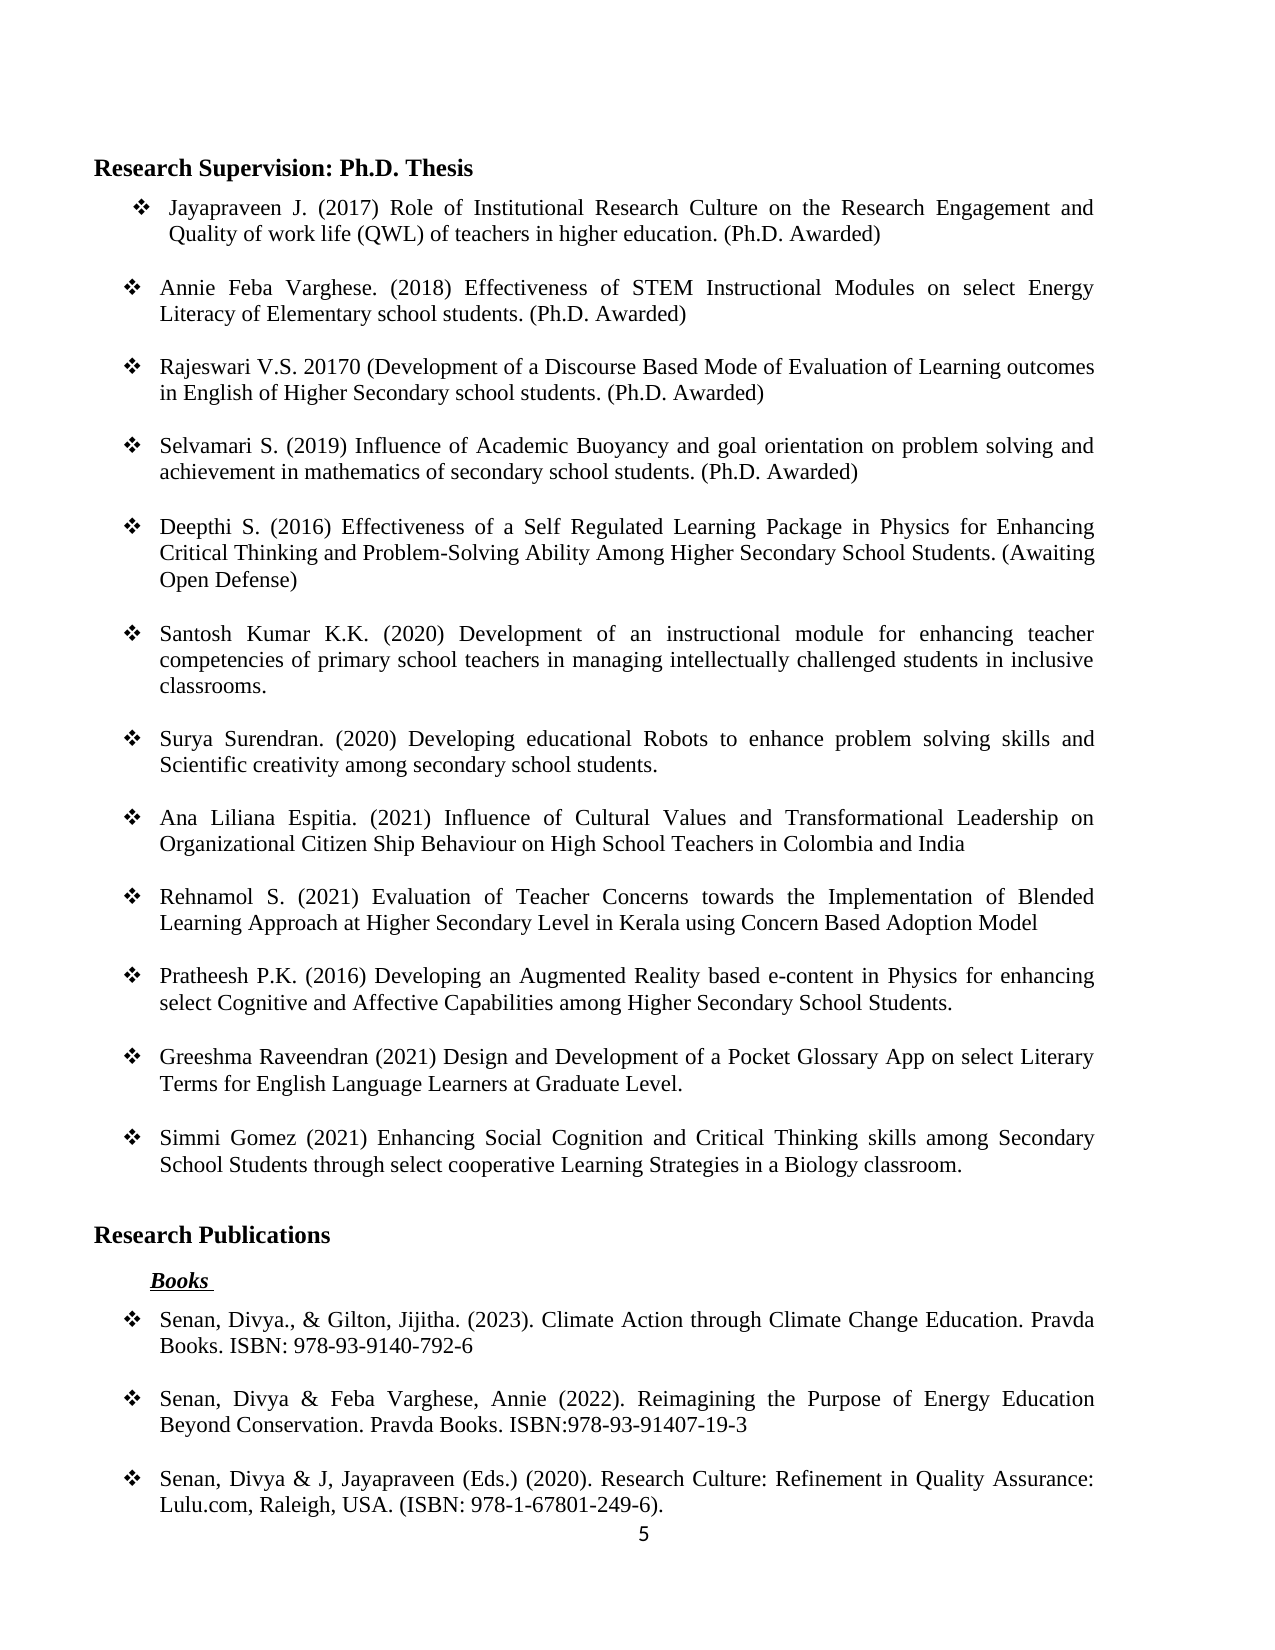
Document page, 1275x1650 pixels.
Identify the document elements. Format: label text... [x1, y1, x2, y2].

list Senan, Divya & J, Jayapraveen (Eds.) (2020). Research Culture: Refinement in Quality Assurance: Lulu.com, Raleigh, USA. (ISBN: 978-1-67801-249-6). [122, 1465, 1096, 1518]
list Senan, Divya & Feba Varghese, Annie (2022). Reimagining the Purpose of Energy Education Beyond Conservation. Pravda Books. ISBN:978-93-91407-19-3 [122, 1385, 1096, 1438]
list Selvamari S. (2019) Influence of Academic Buoyancy and goal orientation on problem solving and achievement in mathematics of secondary school students. (Ph.D. Awarded) [122, 432, 1096, 485]
list Santosh Kumar K.K. (2020) Development of an instructional module for enhancing teacher competencies of primary school teachers in managing intellectually challenged students in inclusive classrooms. [122, 619, 1096, 699]
list Ana Liliana Espitia. (2021) Influence of Cultural Values and Transformational Leadership on Organizational Citizen Ship Behaviour on High School Teachers in Colombia and India [122, 804, 1096, 857]
text Research Supervision: Ph.D. Thesis [94, 153, 1138, 181]
list Simmi Gomez (2021) Enhancing Social Cognition and Critical Thinking skills among Secondary School Students through select cooperative Learning Strategies in a Biology classroom. [122, 1124, 1096, 1177]
list Annie Feba Varghese. (2018) Effectiveness of STEM Instructional Modules on select Energy Literacy of Elementary school students. (Ph.D. Awarded) [122, 274, 1096, 327]
list Rajeswari V.S. 20170 (Development of a Discourse Based Mode of Evaluation of Learning outcomes in English of Higher Secondary school students. (Ph.D. Awarded) [122, 353, 1096, 406]
subtitle Research Publications [94, 1220, 1138, 1249]
list Greeshma Raveendran (2021) Design and Development of a Pocket Glossary App on select Literary Terms for English Language Learners at Graduate Level. [122, 1043, 1096, 1096]
list Deepthi S. (2016) Effectiveness of a Self Regulated Learning Package in Physics for Enhancing Critical Thinking and Problem-Solving Ability Among Higher Secondary School Students. (Awaiting Open Defense) [122, 513, 1096, 592]
list Senan, Divya., & Gilton, Jijitha. (2023). Climate Action through Climate Change Education. Pravda Books. ISBN: 978-93-9140-792-6 [122, 1306, 1096, 1358]
list Pratheesh P.K. (2016) Developing an Augmented Reality based e-content in Physics for enhancing select Cognitive and Affective Capabilities among Higher Secondary School Students. [122, 962, 1096, 1015]
list Jayapraveen J. (2017) Role of Institutional Research Culture on the Research Engagement and Quality of work life (QWL) of teachers in higher education. (Ph.D. Awarded) [131, 194, 1096, 246]
list Surya Surendran. (2020) Developing educational Robots to enhance problem solving skills and Scientific creativity among secondary school students. [122, 725, 1096, 778]
text Books [150, 1267, 1138, 1294]
list Rehnamol S. (2021) Evaluation of Teacher Concerns towards the Implementation of Blended Learning Approach at Higher Secondary Level in Kerala using Concern Based Adoption Model [122, 883, 1096, 936]
